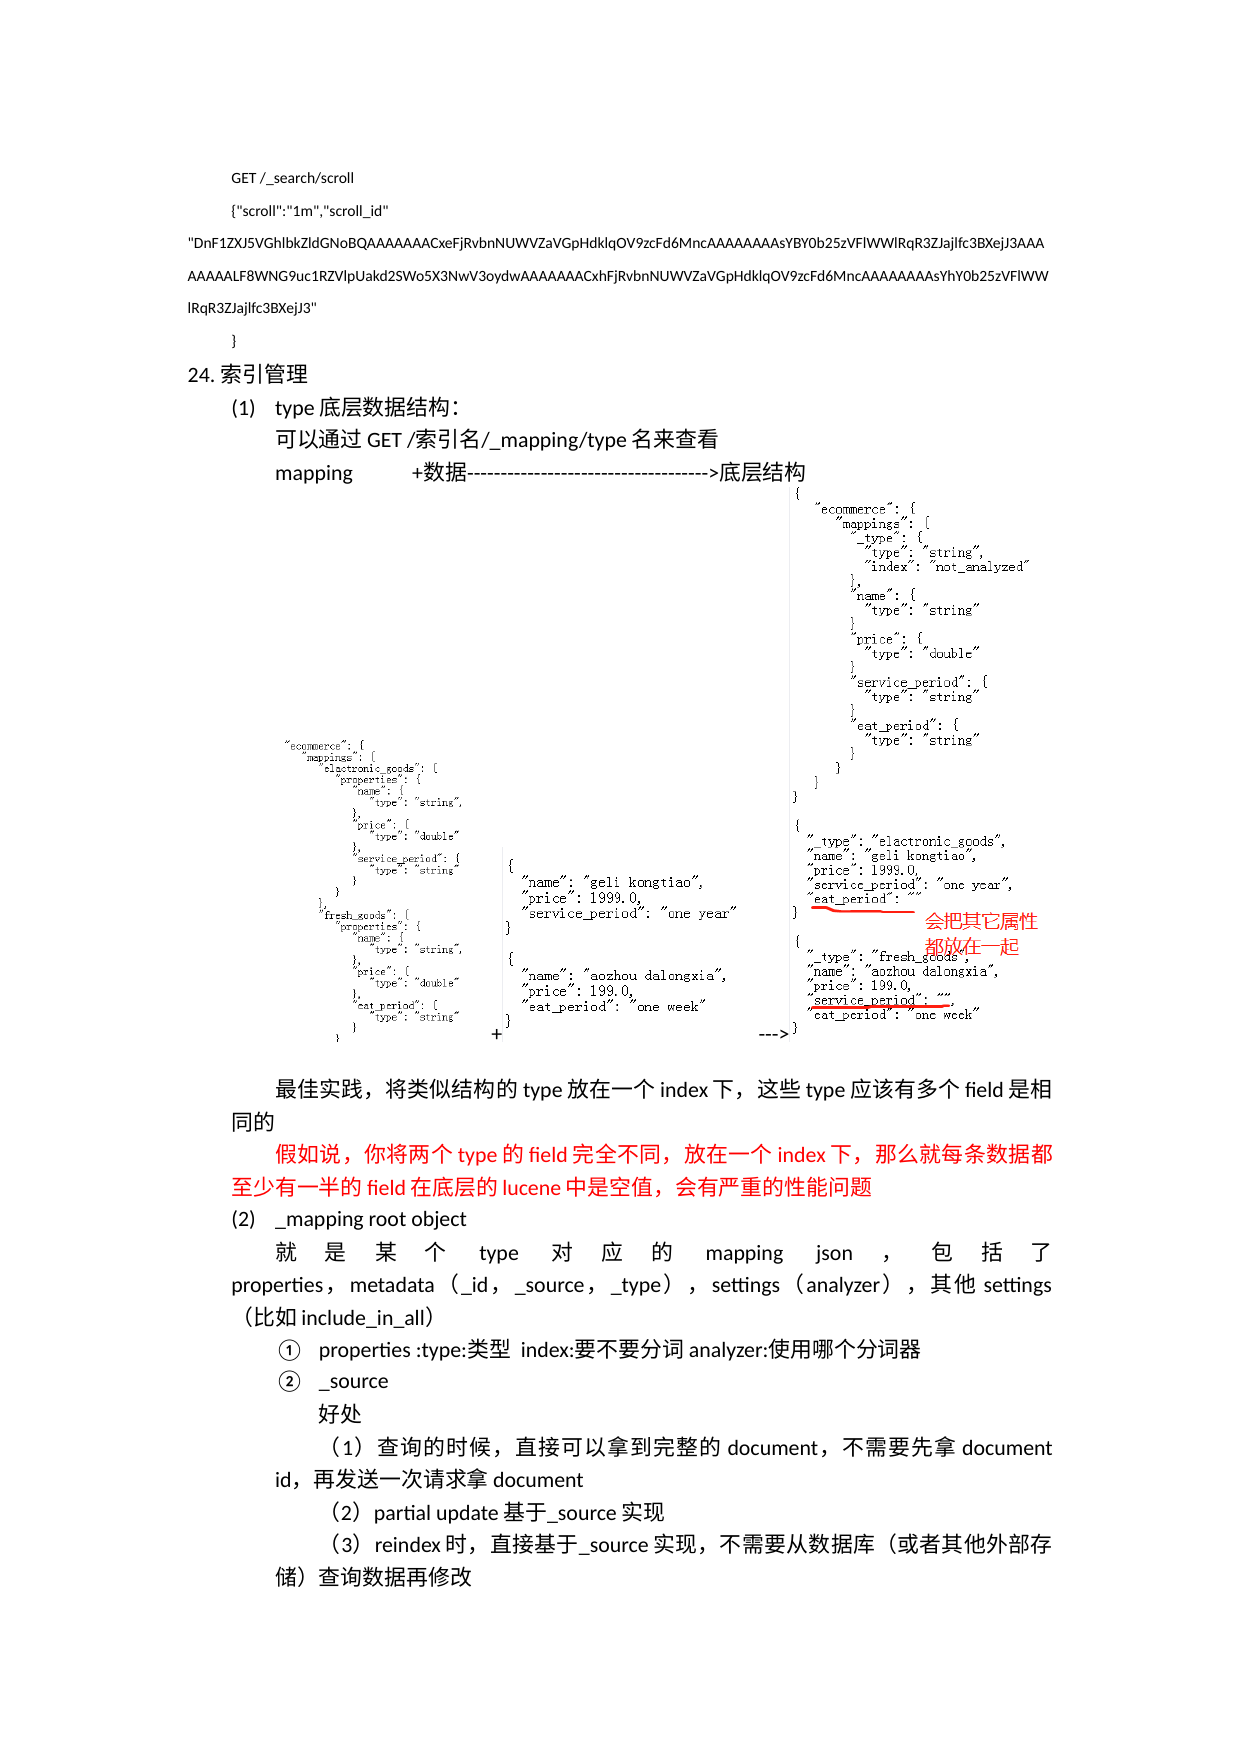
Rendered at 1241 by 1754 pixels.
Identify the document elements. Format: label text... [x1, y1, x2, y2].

list 可以通过GET /索引名/_mapping/type名来查看 [231, 422, 1053, 454]
list {"scroll":"1m","scroll_id" "DnF1ZXJ5VGhlbkZldGNoBQAAAAAAACxeFjRvbnNUWVZaVGpHdklqOV9zcFd6MncAAAAAAAAsYBY0b25zVFlWWlRqR3ZJajlfc3BXejJ3AAAAAAAALF8WNG9uc1RZVlpUakd2SWo5X3NwV3oydwAAAAAAACxhFjRvbnNUWVZaVGpHdklqOV9zcFd6MncAAAAAAAAsYhY0b25zVFlWWlRqR3ZJajlfc3BXejJ3" [187, 194, 1053, 324]
list mapping +数据------------------------------------>底层结构 [231, 454, 1053, 487]
list 最佳实践，将类似结构的type放在一个index下，这些type应该有多个field是相同的 [231, 1072, 1053, 1137]
list 好处 [275, 1397, 1053, 1429]
list _source [275, 1364, 1053, 1397]
list 索引管理 [187, 357, 1053, 389]
list properties :type:类型 index:要不要分词 analyzer:使用哪个分词器 [275, 1332, 1053, 1364]
list type底层数据结构： [231, 389, 1053, 422]
list （3）reindex时，直接基于_source实现，不需要从数据库（或者其他外部存储）查询数据再修改 [275, 1527, 1053, 1592]
list } [187, 324, 1053, 357]
list （1）查询的时候，直接可以拿到完整的document，不需要先拿document id，再发送一次请求拿document [275, 1429, 1053, 1494]
list 就是某个type对应的mapping json，包括了properties，metadata（_id，_source，_type），settings（analyzer），其他settings（比如include_in_all） [231, 1234, 1053, 1332]
picture [275, 737, 492, 1042]
list _mapping root object [231, 1202, 1053, 1234]
list （2）partial update基于_source实现 [275, 1494, 1053, 1527]
picture [502, 847, 759, 1042]
list GET /_search/scroll [187, 162, 1053, 194]
list 假如说，你将两个type的field完全不同，放在一个index下，那么就每条数据都至少有一半的field在底层的lucene中是空值，会有严重的性能问题 [231, 1137, 1053, 1202]
picture [789, 487, 1045, 1042]
